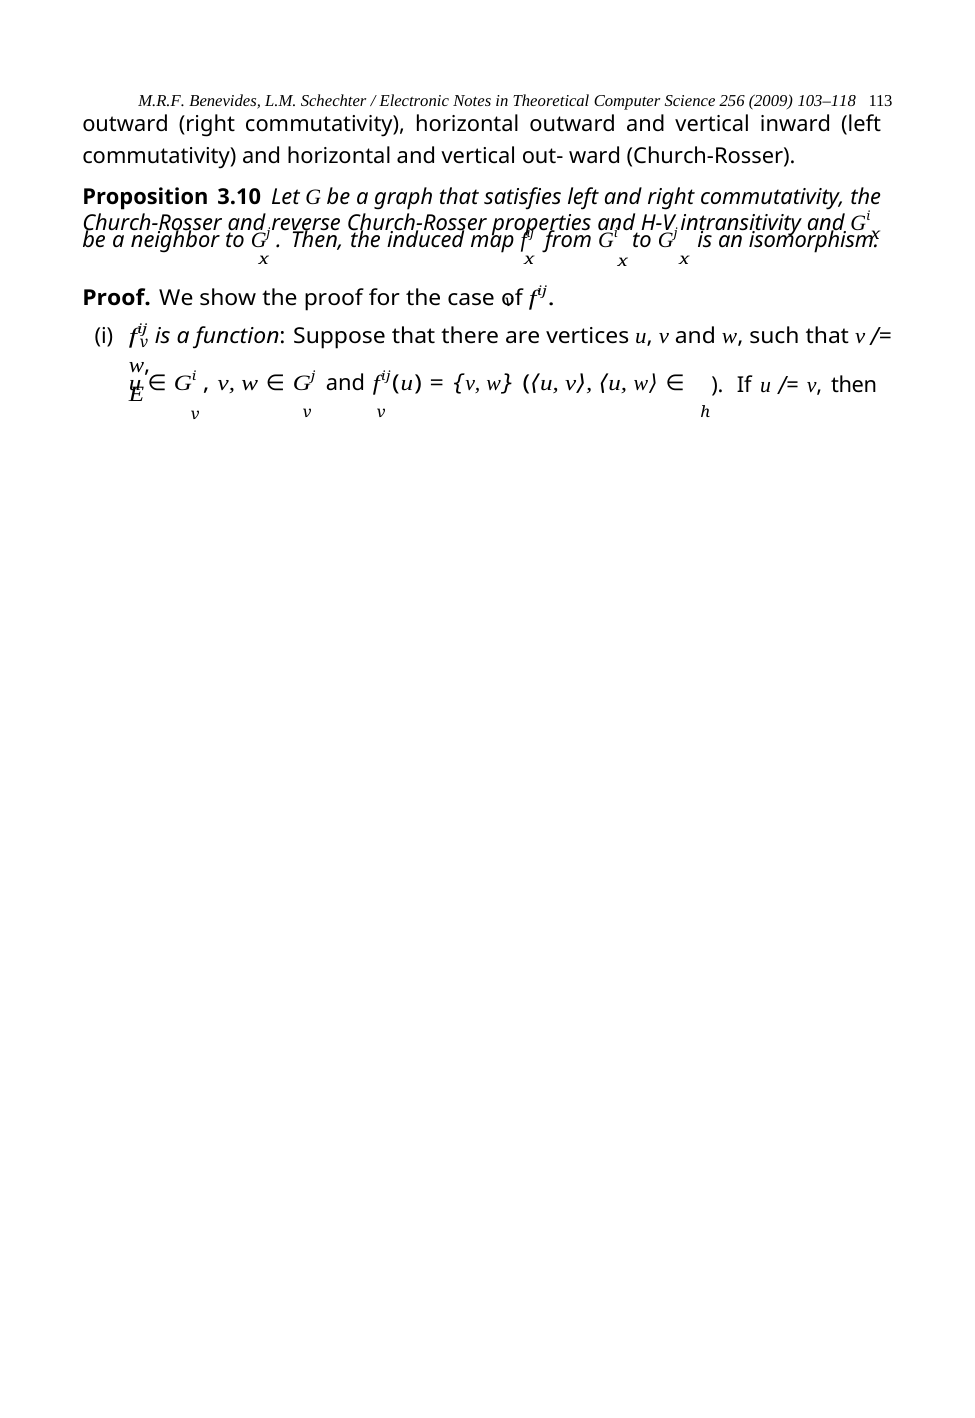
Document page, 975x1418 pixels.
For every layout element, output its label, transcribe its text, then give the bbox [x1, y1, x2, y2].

text be a neighbor to Gj . Then, the induced map fij from Gi to Gj [168, 237, 504, 250]
text is an isomorphism. [817, 237, 904, 250]
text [82, 108, 882, 170]
text x x x x [71, 250, 877, 268]
text Proposition 3.10 Let G be a graph that satisﬁes left and right commutativity, the Church-Rosser and reverse Church-Rosser properties and H-V intransitivity and Gi [82, 183, 881, 237]
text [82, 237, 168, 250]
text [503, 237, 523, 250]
list fij is a function: Suppose that there are vertices u, v and w, such that v /= w, [94, 319, 904, 379]
text Proof. We show the proof for the case of fij. [82, 282, 904, 312]
text is an isomorphism. [697, 237, 818, 250]
text u ∈ Gi , v, w ∈ Gj and fij(u) = {v, w} (⟨u, v⟩, ⟨u, w⟩ ∈ E [129, 381, 700, 404]
text v v v h [191, 404, 904, 421]
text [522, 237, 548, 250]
